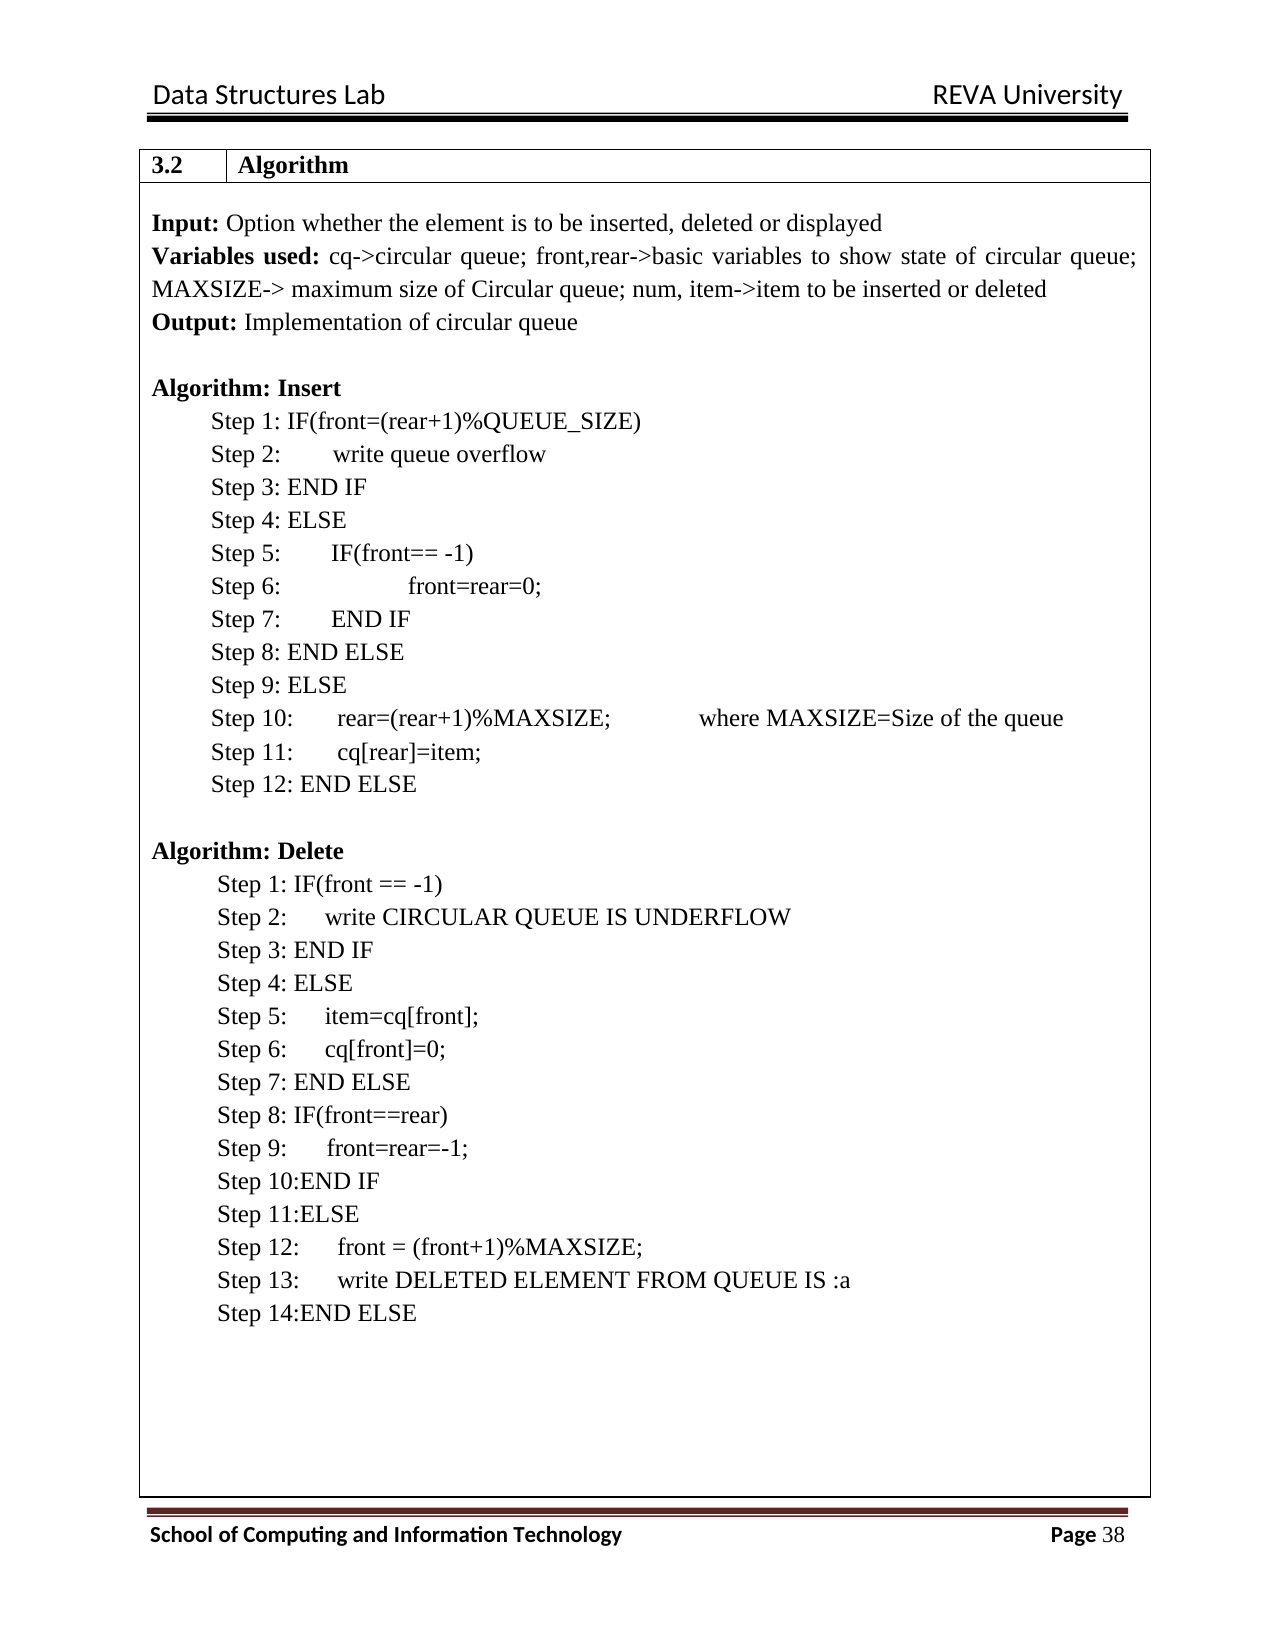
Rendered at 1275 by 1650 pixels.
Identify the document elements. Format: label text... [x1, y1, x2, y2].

table_header Algorithm [227, 150, 1150, 182]
table_header 3.2 [140, 150, 226, 182]
table_cell Input: Option whether the element is to be inserted, deleted or displayed Variables used: cq->circular queue; front,rear->basic variables to show state of circular queue; MAXSIZE-> maximum size of Circular queue; num, item->item to be inserted or deleted Output: Implementation of circular queue Algorithm: Insert Step 1: IF(front=(rear+1)%QUEUE_SIZE) Step 2: write queue overflow Step 3: END IF Step 4: ELSE Step 5: IF(front== -1) Step 6: front=rear=0; Step 7: END IF Step 8: END ELSE Step 9: ELSE Step 10: rear=(rear+1)%MAXSIZE; where MAXSIZE=Size of the queue Step 11: cq[rear]=item; Step 12: END ELSE Algorithm: Delete Step 1: IF(front == -1) Step 2: write CIRCULAR QUEUE IS UNDERFLOW Step 3: END IF Step 4: ELSE Step 5: item=cq[front]; Step 6: cq[front]=0; Step 7: END ELSE Step 8: IF(front==rear) Step 9: front=rear=-1; Step 10:END IF Step 11:ELSE Step 12: front = (front+1)%MAXSIZE; Step 13: write DELETED ELEMENT FROM QUEUE IS :a Step 14:END ELSE [140, 183, 1150, 1496]
